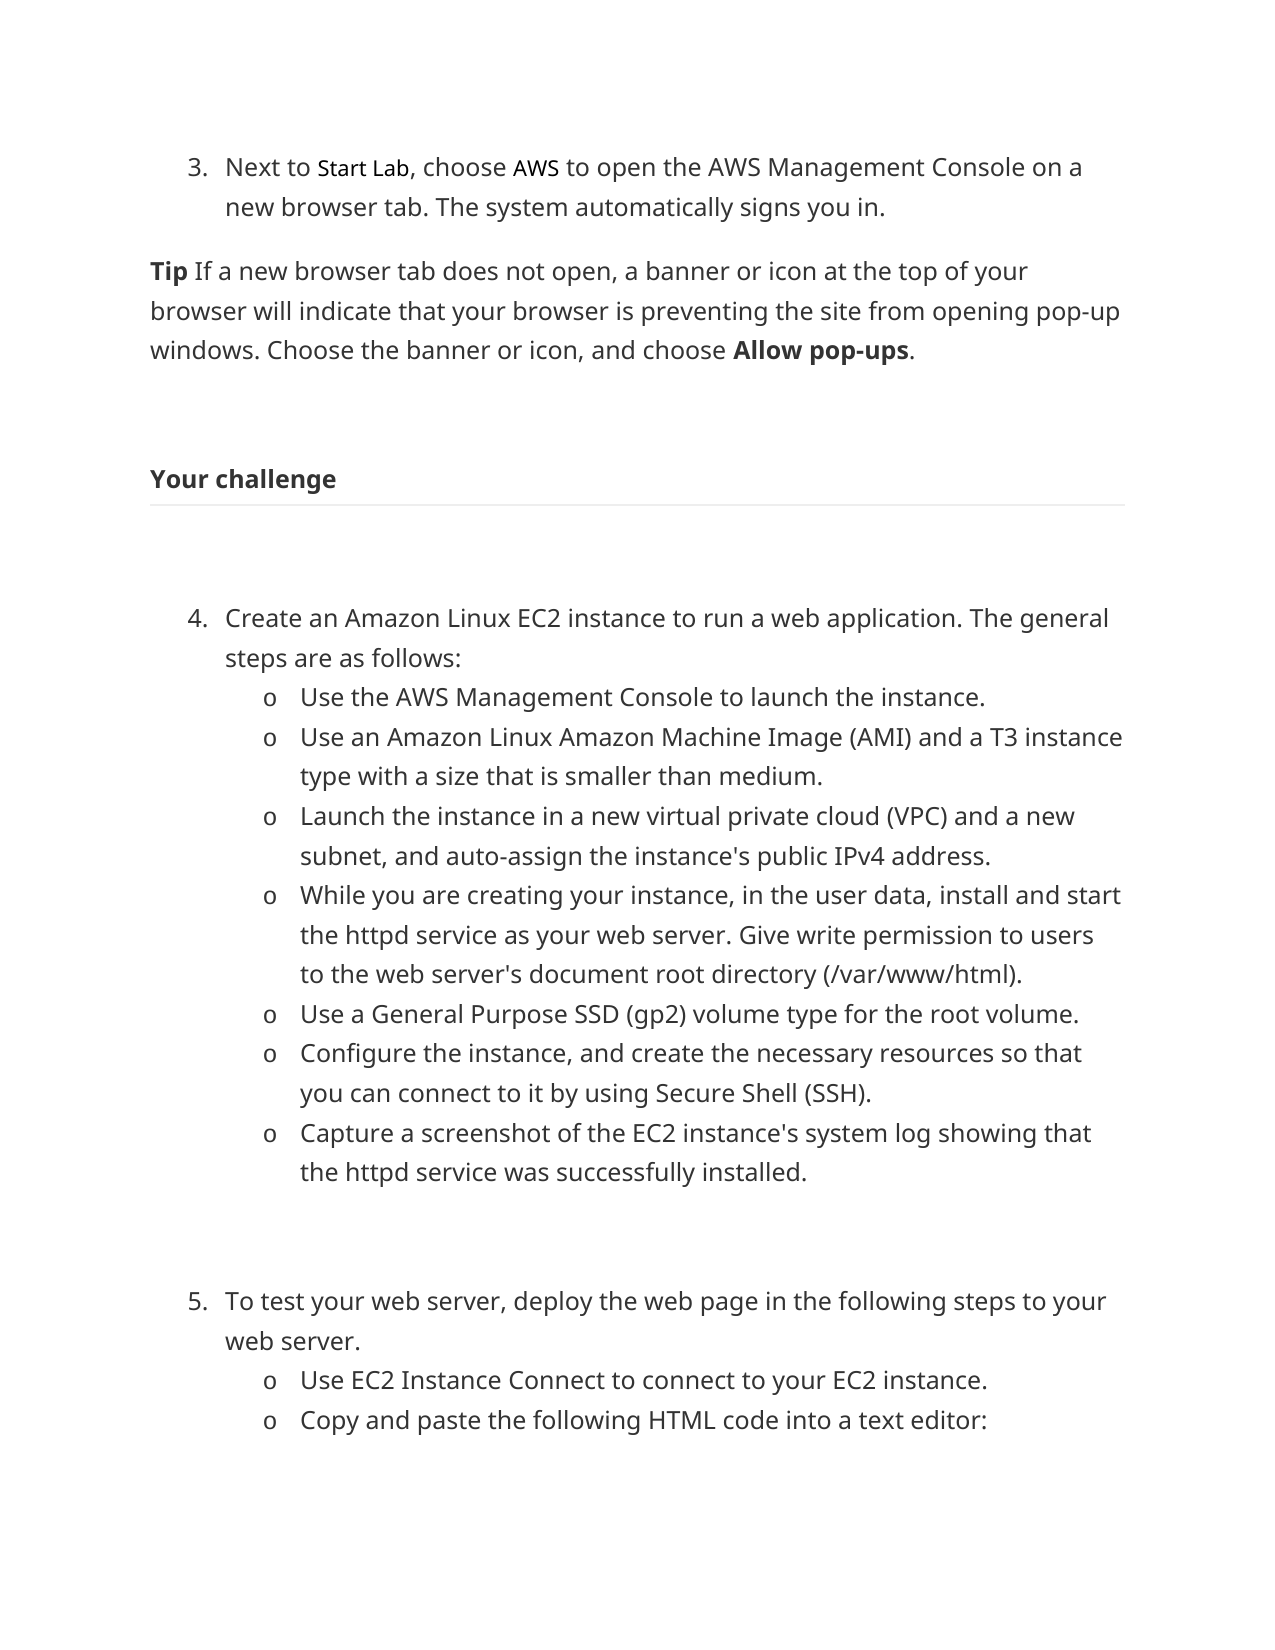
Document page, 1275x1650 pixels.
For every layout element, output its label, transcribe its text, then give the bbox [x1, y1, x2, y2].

list Use the AWS Management Console to launch the instance. [262, 680, 1125, 714]
list Next to Start Lab, choose AWS to open the AWS Management Console on a new browser tab. The system automatically signs you in. [187, 150, 1125, 223]
list Use a General Purpose SSD (gp2) volume type for the root volume. [262, 996, 1125, 1031]
list Copy and paste the following HTML code into a text editor: [262, 1402, 1125, 1437]
list Configure the instance, and create the necessary resources so that you can connect to it by using Secure Shell (SSH). [262, 1036, 1125, 1110]
subtitle Your challenge [150, 462, 1125, 504]
list To test your web server, deploy the web page in the following steps to your web server. [187, 1284, 1125, 1357]
list Use an Amazon Linux Amazon Machine Image (AMI) and a T3 instance type with a size that is smaller than medium. [262, 719, 1125, 793]
list Launch the instance in a new virtual private cloud (VPC) and a new subnet, and auto-assign the instance's public IPv4 address. [262, 798, 1125, 872]
list Capture a screenshot of the EC2 instance's system log showing that the httpd service was successfully installed. [262, 1115, 1125, 1189]
list While you are creating your instance, in the user data, install and start the httpd service as your web server. Give write permission to users to the web server's document root directory (/var/www/html). [262, 878, 1125, 991]
text Tip If a new browser tab does not open, a banner or icon at the top of your browser will indicate that your browser is preventing the site from opening pop-up windows. Choose the banner or icon, and choose Allow pop-ups. [150, 254, 1125, 367]
list Create an Amazon Linux EC2 instance to run a web application. The general steps are as follows: [187, 601, 1125, 674]
list Use EC2 Instance Connect to connect to your EC2 instance. [262, 1363, 1125, 1397]
